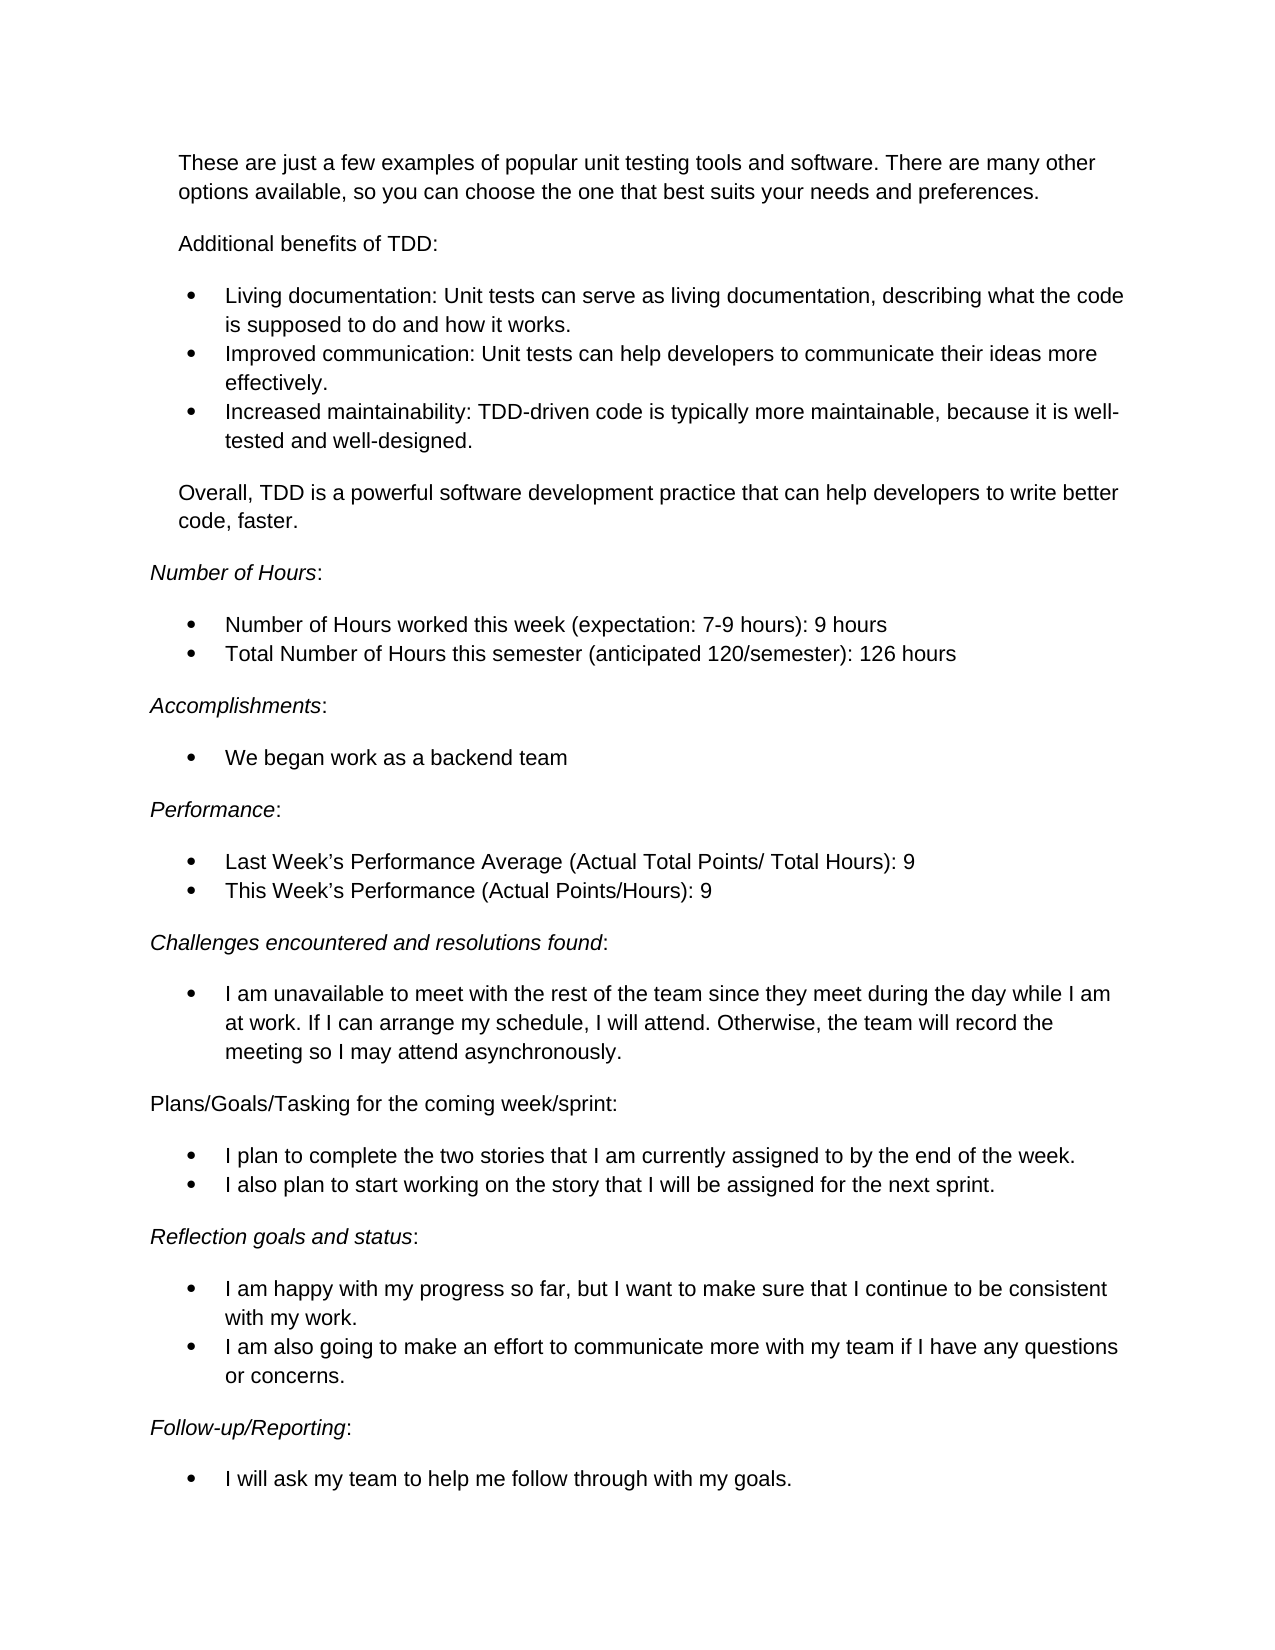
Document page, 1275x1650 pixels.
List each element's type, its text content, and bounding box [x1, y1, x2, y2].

text Performance: [150, 797, 1125, 822]
text Number of Hours: [150, 560, 1125, 585]
text Accomplishments: [150, 693, 1125, 718]
text Additional benefits of TDD: [178, 231, 1125, 256]
list Living documentation: Unit tests can serve as living documentation, describing what the code is supposed to do and how it works. [187, 283, 1125, 337]
list I am unavailable to meet with the rest of the team since they meet during the day while I am at work. If I can arrange my schedule, I will attend. Otherwise, the team will record the meeting so I may attend asynchronously. [187, 981, 1125, 1064]
list Last Week’s Performance Average (Actual Total Points/ Total Hours): 9 [187, 848, 1125, 874]
list I will ask my team to help me follow through with my goals. [187, 1466, 1125, 1491]
list Improved communication: Unit tests can help developers to communicate their ideas more effectively. [187, 341, 1125, 395]
list We began work as a backend team [187, 745, 1125, 770]
text Overall, TDD is a powerful software development practice that can help developers to write better code, faster. [178, 479, 1125, 533]
list I plan to complete the two stories that I am currently assigned to by the end of the week. [187, 1143, 1125, 1168]
list Increased maintainability: TDD-driven code is typically more maintainable, because it is well-tested and well-designed. [187, 398, 1125, 453]
text Reflection goals and status: [150, 1224, 1125, 1249]
list Total Number of Hours this semester (anticipated 120/semester): 126 hours [187, 641, 1125, 666]
text Plans/Goals/Tasking for the coming week/sprint: [150, 1091, 1125, 1116]
list Number of Hours worked this week (expectation: 7-9 hours): 9 hours [187, 612, 1125, 637]
list I am happy with my progress so far, but I want to make sure that I continue to be consistent with my work. [187, 1276, 1125, 1330]
text Challenges encountered and resolutions found: [150, 929, 1125, 954]
list This Week’s Performance (Actual Points/Hours): 9 [187, 877, 1125, 903]
list I also plan to start working on the story that I will be assigned for the next sprint. [187, 1172, 1125, 1197]
list I am also going to make an effort to communicate more with my team if I have any questions or concerns. [187, 1333, 1125, 1388]
text These are just a few examples of popular unit testing tools and software. There are many other options available, so you can choose the one that best suits your needs and preferences. [178, 150, 1125, 204]
text Follow-up/Reporting: [150, 1414, 1125, 1439]
